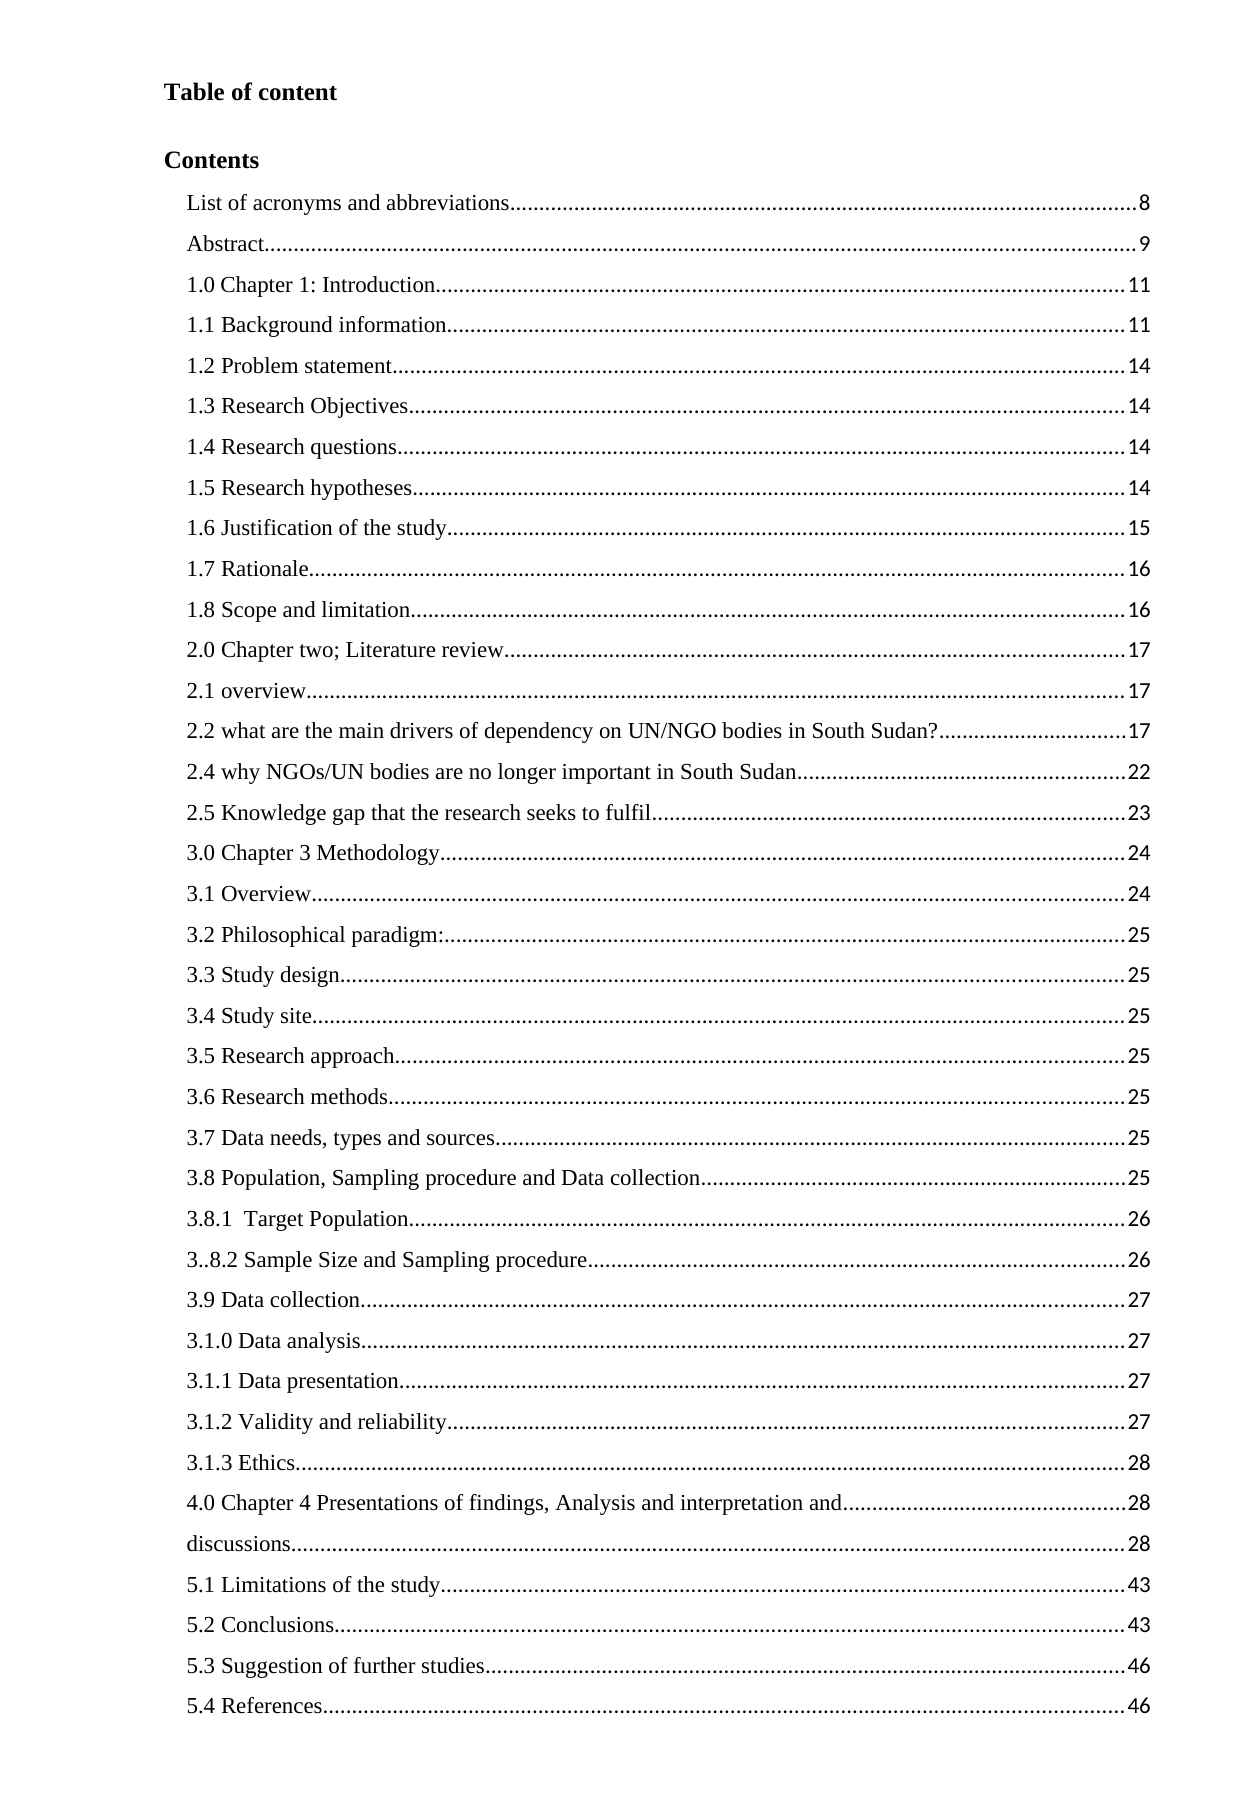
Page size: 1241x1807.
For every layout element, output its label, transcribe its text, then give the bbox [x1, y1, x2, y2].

text Table of content [163, 77, 1151, 106]
